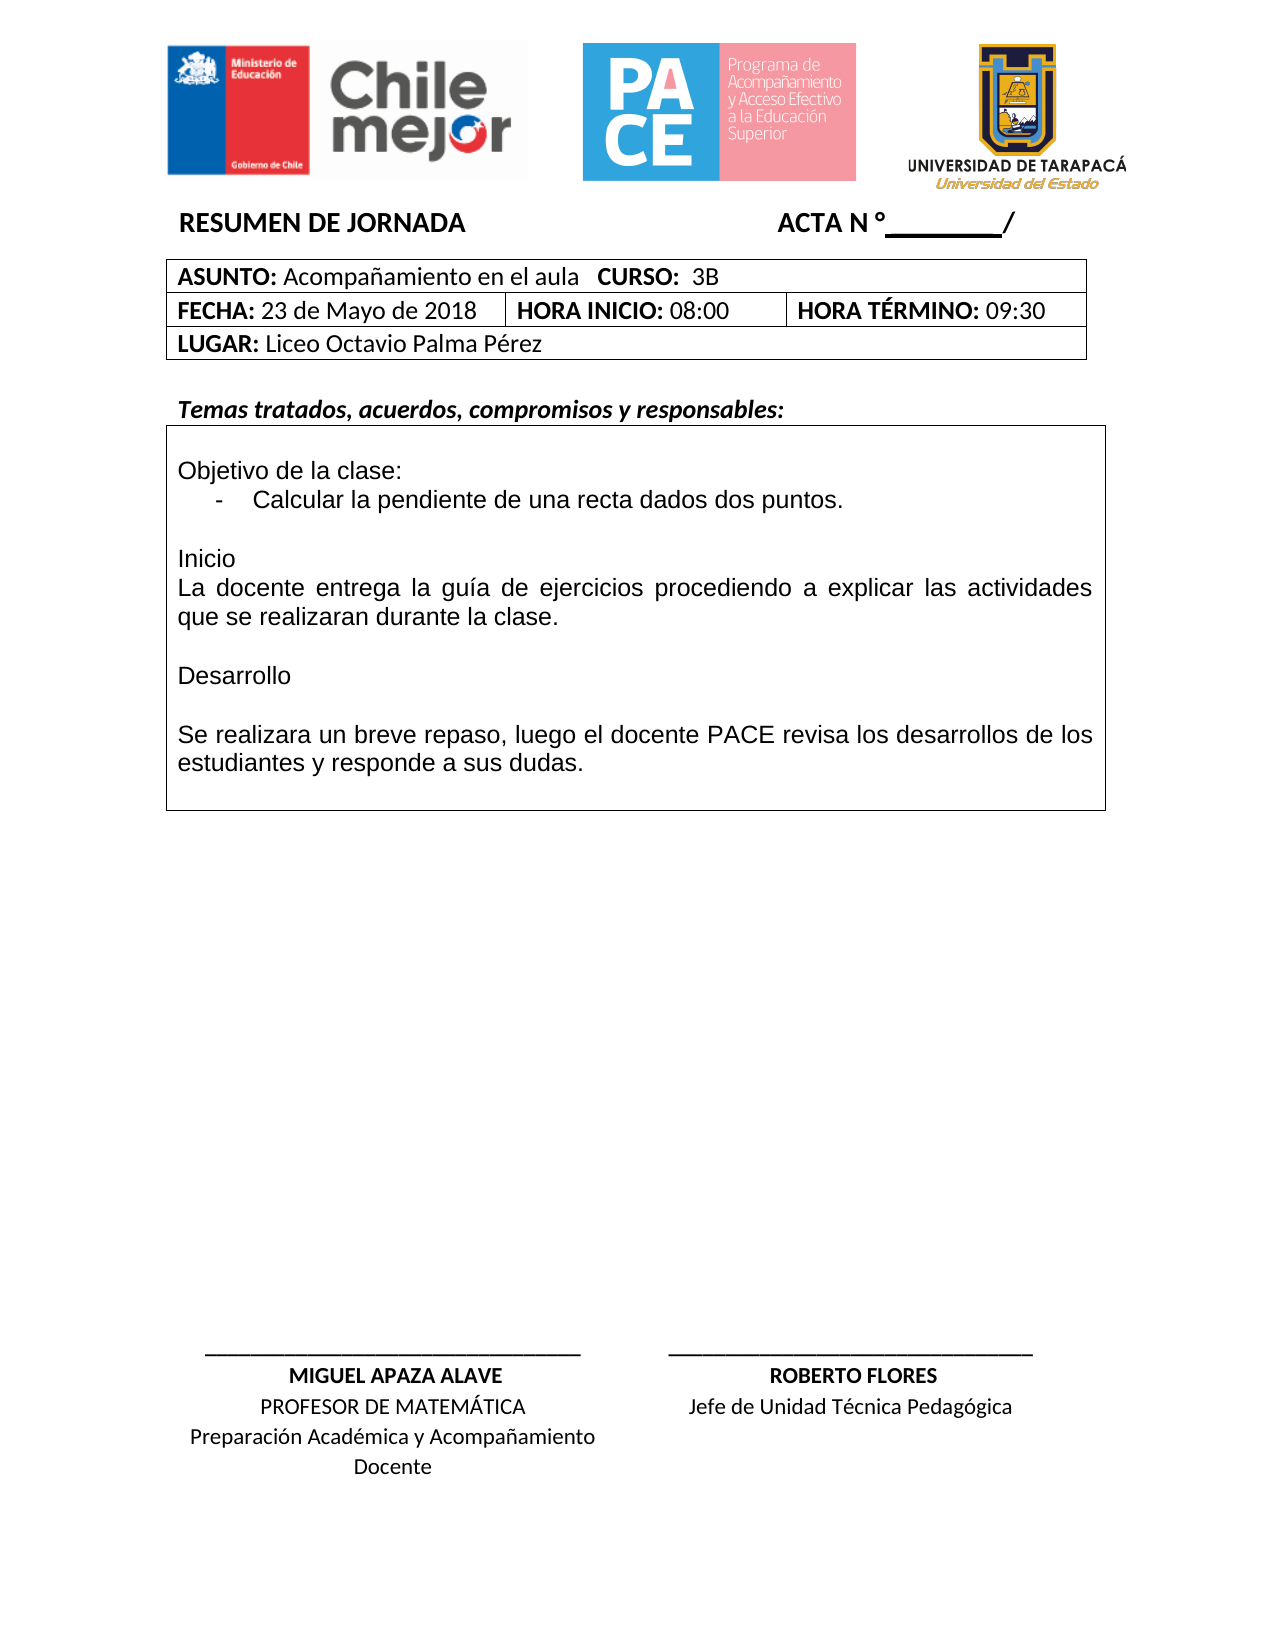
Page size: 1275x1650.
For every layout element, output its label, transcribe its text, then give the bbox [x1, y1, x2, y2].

picture [908, 44, 1127, 192]
table_header Objetivo de la clase: Calcular la pendiente de una recta dados dos puntos. Inicio La docente entrega la guía de ejercicios procediendo a explicar las actividades que se realizaran durante la clase. Desarrollo Se realizara un breve repaso, luego el docente PACE revisa los desarrollos de los estudiantes y responde a sus dudas. [167, 426, 1105, 809]
picture [164, 40, 529, 179]
picture [582, 43, 857, 181]
table_header ASUNTO: Acompañamiento en el aula CURSO: 3B [167, 260, 1086, 292]
text RESUMEN DE JORNADA ACTA N° _______ / [179, 204, 1098, 239]
table_cell FECHA: 23 de Mayo de 2018 [167, 293, 505, 326]
table_cell HORA TÉRMINO: 09:30 [787, 293, 1086, 326]
table_cell HORA INICIO: 08:00 [506, 293, 786, 326]
text Temas tratados, acuerdos, compromisos y responsables: [177, 393, 1098, 425]
table_cell LUGAR: Liceo Octavio Palma Pérez [167, 327, 1086, 359]
